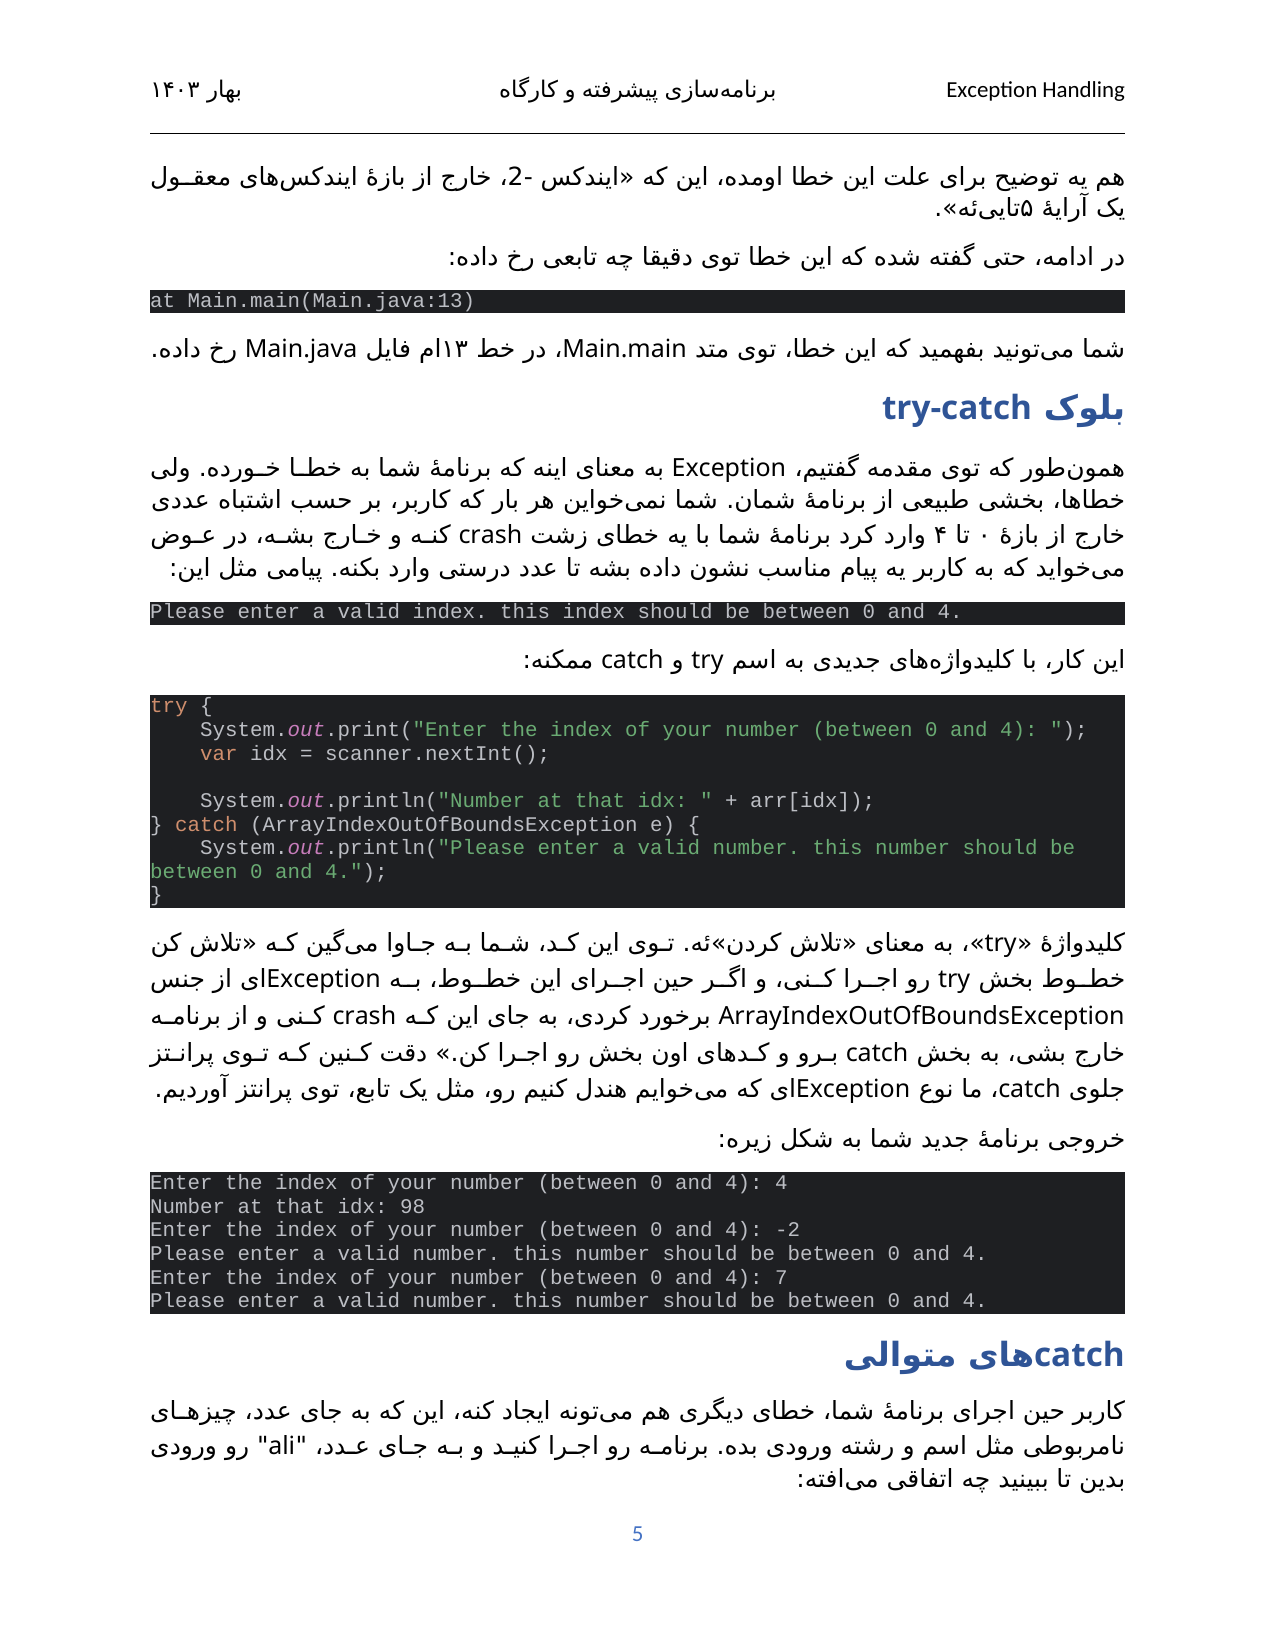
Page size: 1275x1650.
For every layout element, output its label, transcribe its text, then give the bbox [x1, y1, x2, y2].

text همون‌طور که توی مقدمه گفتیم، Exception به معنای اینه که برنامهٔ شما به خطا خورده. ولی خطاها، بخشی طبیعی از برنامهٔ شمان. شما نمی‌خواین هر بار که کاربر، بر حسب اشتباه عددی خارج از بازهٔ ۰ تا ۴ وارد کرد برنامهٔ شما با یه خطای زشت crash کنه و خارج بشه، در عوض می‌خواید که به کاربر یه پیام مناسب نشون داده بشه تا عدد درستی وارد بکنه. پیامی مثل این: [150, 449, 1125, 583]
text try { System.out.print("Enter the index of your number (between 0 and 4): "); var idx = scanner.nextInt(); System.out.println("Number at that idx: " + arr[idx]); } catch (ArrayIndexOutOfBoundsException e) { System.out.println("Please enter a valid number. this number should be between 0 and 4."); } [150, 695, 1125, 908]
text این کار، با کلیدواژه‌های جدیدی به اسم try و catch ممکنه: [150, 642, 1125, 676]
text خروجی برنامهٔ جدید شما به شکل زیره: [150, 1124, 1125, 1153]
text بلوک try-catch [150, 384, 1125, 429]
text Enter the index of your number (between 0 and 4): 4 Number at that idx: 98 Enter the index of your number (between 0 and 4): -2 Please enter a valid number. this number should be between 0 and 4. Enter the index of your number (between 0 and 4): 7 Please enter a valid number. this number should be between 0 and 4. [150, 1172, 1125, 1314]
text Please enter a valid index. this index should be between 0 and 4. [150, 602, 1125, 625]
text at Main.main(Main.java:13) [150, 290, 1125, 313]
text catchهای متوالی [150, 1331, 1125, 1376]
text شما می‌تونید بفهمید که این خطا، توی متد Main.main، در خط ۱۳ام فایل Main.java رخ داده. [150, 330, 1125, 364]
text در ادامه، حتی گفته شده که این خطا توی دقیقا چه تابعی رخ داده: [150, 242, 1125, 271]
text کاربر حین اجرای برنامهٔ شما، خطای دیگری هم می‌تونه ایجاد کنه، این که به جای عدد، چیزهای نامربوطی مثل اسم و رشته ورودی بده. برنامه رو اجرا کنید و به جای عدد، "ali" رو ورودی بدین تا ببینید چه اتفاقی می‌افته: [150, 1396, 1125, 1493]
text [150, 162, 1125, 223]
text کلیدواژهٔ «try»، به معنای «تلاش کردن»ئه. توی این کد، شما به جاوا می‌گین که «تلاش کن خطوط بخش try رو اجرا کنی، و اگر حین اجرای این خطوط، به Exceptionای از جنس ArrayIndexOutOfBoundsException برخورد کردی، به جای این که crash کنی و از برنامه خارج بشی، به بخش catch برو و کدهای اون بخش رو اجرا کن.» دقت کنین که توی پرانتز جلوی catch، ما نوع Exceptionای که می‌خوایم هندل کنیم رو، مثل یک تابع، توی پرانتز آوردیم. [150, 925, 1125, 1105]
